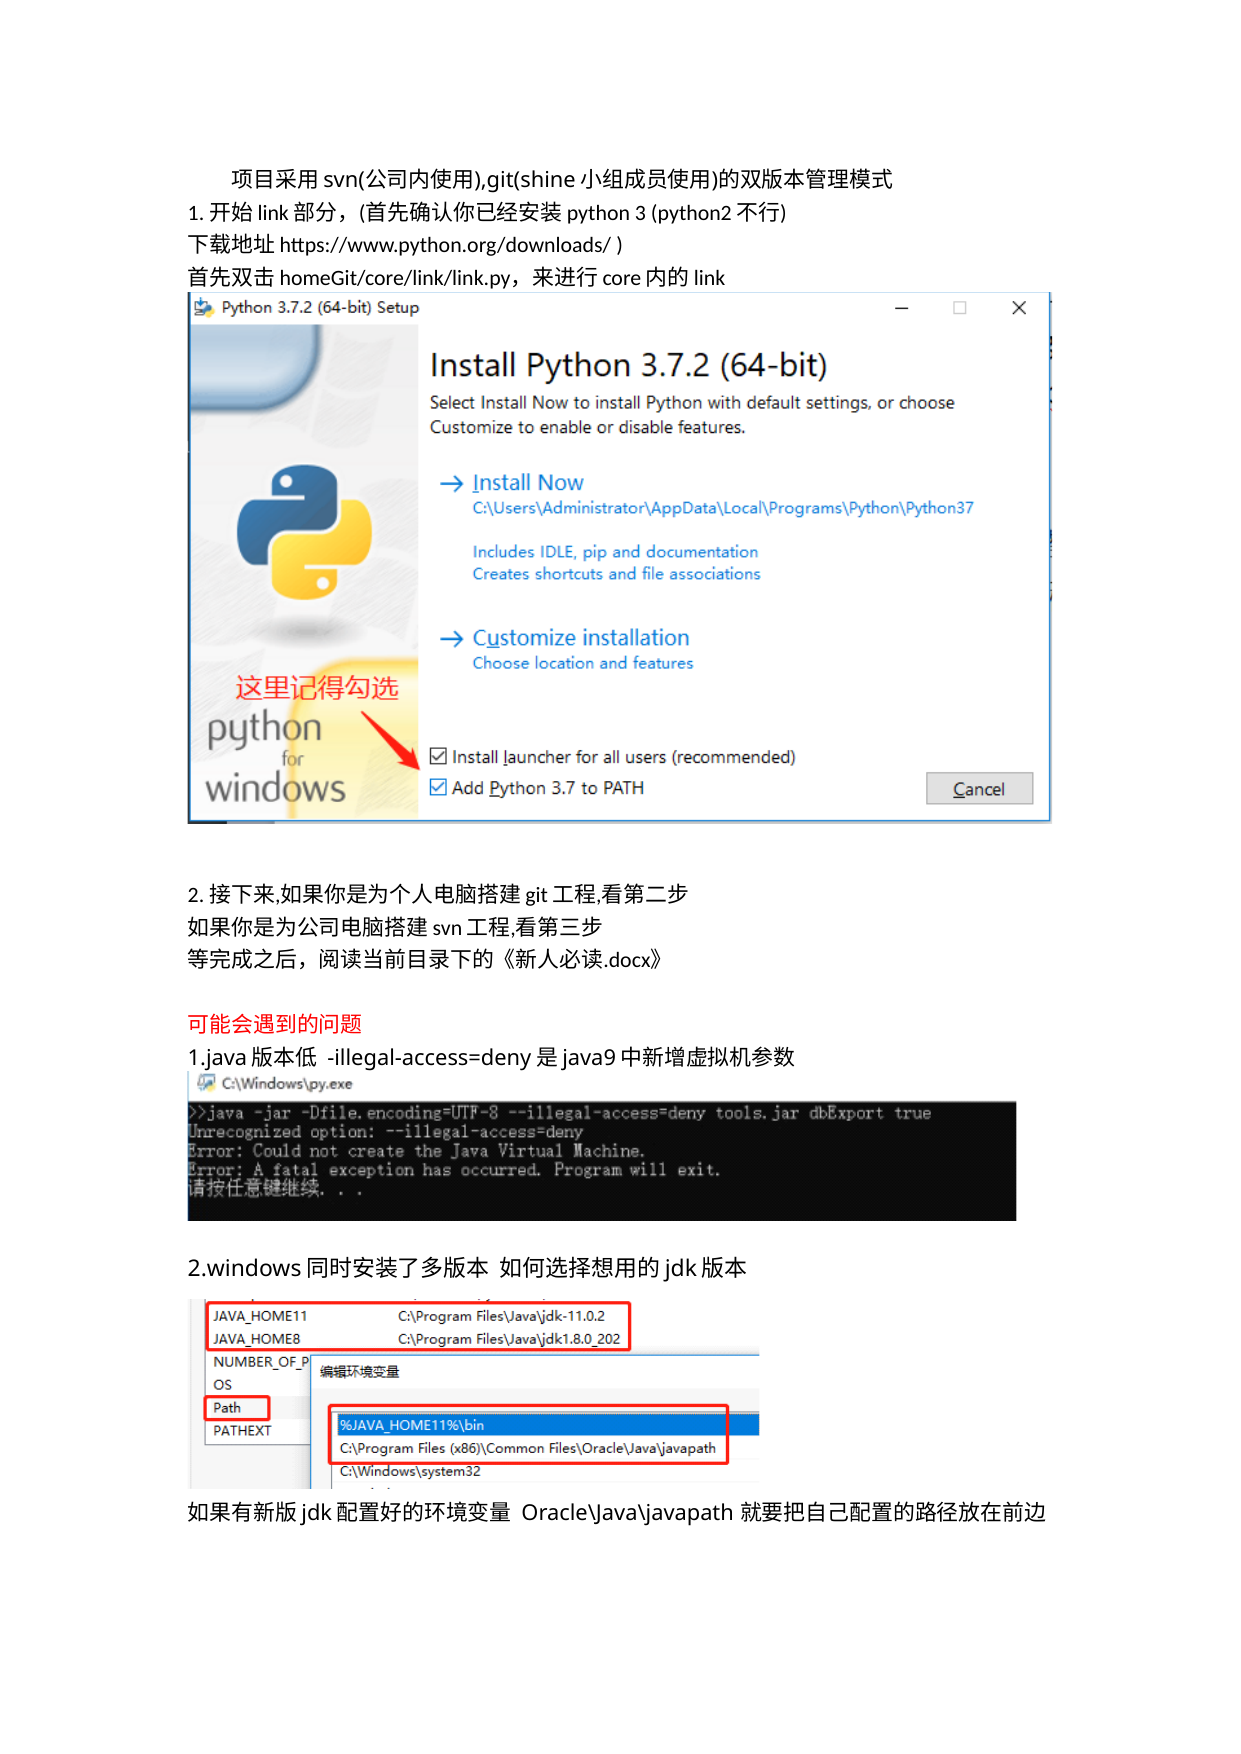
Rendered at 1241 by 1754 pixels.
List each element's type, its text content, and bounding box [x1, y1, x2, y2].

list 首先双击homeGit/core/link/link.py，来进行core内的link [187, 259, 1053, 292]
picture [187, 292, 1053, 824]
text 如果有新版jdk配置好的环境变量 Oracle\Java\javapath 就要把自己配置的路径放在前边 [187, 1494, 1053, 1527]
text 等完成之后，阅读当前目录下的《新人必读.docx》 [187, 942, 1053, 974]
list 下载地址https://www.python.org/downloads/ ) [187, 227, 1053, 259]
text 2.windows同时安装了多版本 如何选择想用的jdk版本 [187, 1234, 1053, 1299]
list 开始link部分，(首先确认你已经安装python 3 (python2不行) [187, 194, 1053, 227]
text 如果你是为公司电脑搭建svn工程,看第三步 [187, 909, 1053, 942]
text 1.java版本低 -illegal-access=deny是java9中新增虚拟机参数 [187, 1039, 1053, 1072]
text 项目采用svn(公司内使用),git(shine小组成员使用)的双版本管理模式 [187, 162, 1053, 194]
text 可能会遇到的问题 [187, 1007, 1053, 1039]
list 接下来,如果你是为个人电脑搭建git工程,看第二步 [187, 877, 1053, 909]
